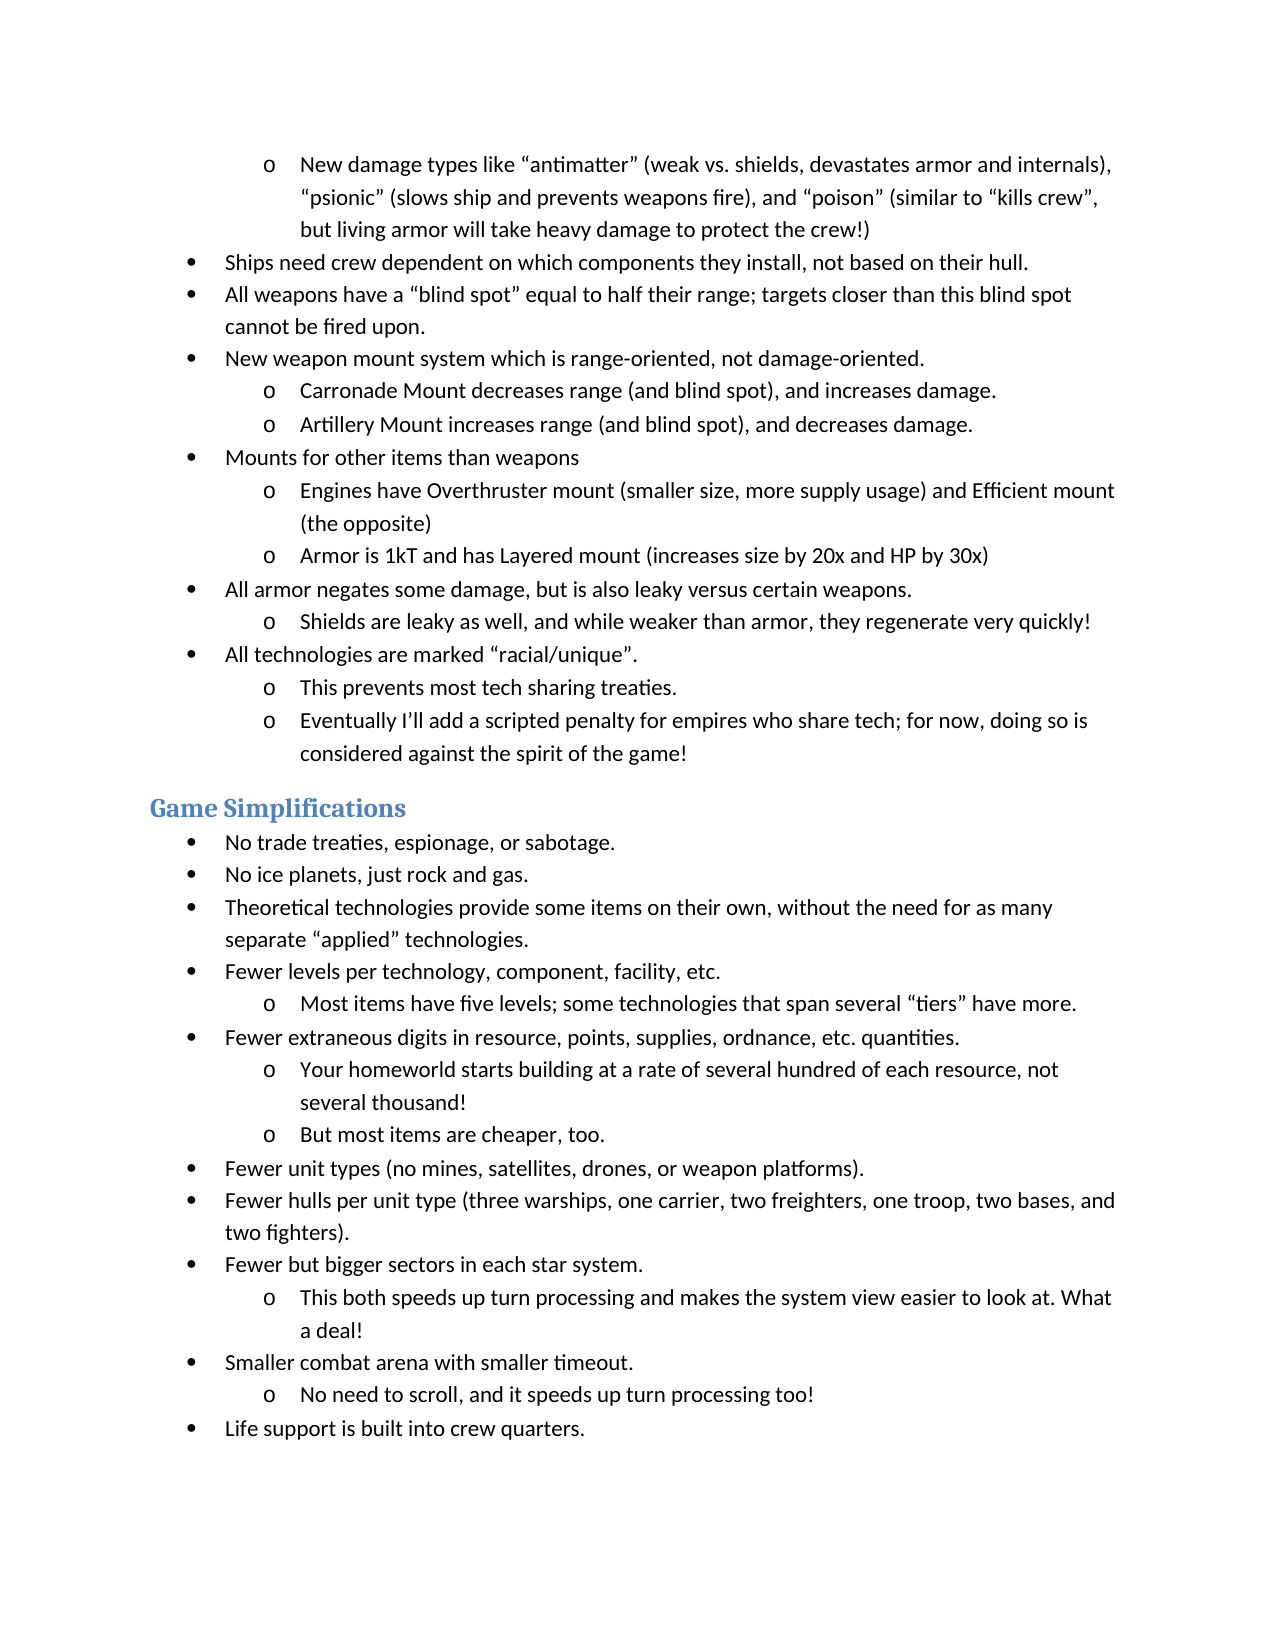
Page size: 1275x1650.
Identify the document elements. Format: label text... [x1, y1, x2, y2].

list Engines have Overthruster mount (smaller size, more supply usage) and Efficient mount (the opposite) [262, 476, 1125, 537]
list New damage types like “antimatter” (weak vs. shields, devastates armor and internals), “psionic” (slows ship and prevents weapons fire), and “poison” (similar to “kills crew”, but living armor will take heavy damage to protect the crew!) [262, 150, 1125, 243]
list This prevents most tech sharing treaties. [262, 673, 1125, 702]
list Shields are leaky as well, and while weaker than armor, they regenerate very quickly! [262, 607, 1125, 636]
list Fewer levels per technology, component, facility, etc. [187, 957, 1125, 985]
list Life support is built into crew quarters. [187, 1414, 1125, 1442]
list Fewer unit types (no mines, satellites, drones, or weapon platforms). [187, 1154, 1125, 1182]
list Artillery Mount increases range (and blind spot), and decreases damage. [262, 410, 1125, 439]
list Fewer hulls per unit type (three warships, one carrier, two freighters, one troop, two bases, and two fighters). [187, 1186, 1125, 1246]
subtitle Game Simplifications [150, 793, 1125, 824]
list Mounts for other items than weapons [187, 443, 1125, 472]
list Your homeworld starts building at a rate of several hundred of each resource, not several thousand! [262, 1055, 1125, 1116]
list Smaller combat arena with smaller timeout. [187, 1348, 1125, 1376]
list Fewer extraneous digits in resource, points, supplies, ordnance, etc. quantities. [187, 1023, 1125, 1051]
list All armor negates some damage, but is also leaky versus certain weapons. [187, 575, 1125, 603]
list This both speeds up turn processing and makes the system view easier to look at. What a deal! [262, 1283, 1125, 1344]
list All technologies are marked “racial/unique”. [187, 641, 1125, 668]
list Fewer but bigger sectors in each star system. [187, 1251, 1125, 1279]
list Most items have five levels; some technologies that span several “tiers” have more. [262, 989, 1125, 1018]
list Ships need crew dependent on which components they install, not based on their hull. [187, 248, 1125, 276]
list No ice planets, just rock and gas. [187, 861, 1125, 888]
list No need to scroll, and it speeds up turn processing too! [262, 1381, 1125, 1410]
list Theoretical technologies provide some items on their own, without the need for as many separate “applied” technologies. [187, 893, 1125, 953]
list Eventually I’ll add a scripted penalty for empires who share tech; for now, doing so is considered against the spirit of the game! [262, 706, 1125, 768]
list No trade treaties, espionage, or sabotage. [187, 828, 1125, 856]
list All weapons have a “blind spot” equal to half their range; targets closer than this blind spot cannot be fired upon. [187, 280, 1125, 340]
list New weapon mount system which is range-oriented, not damage-oriented. [187, 344, 1125, 372]
list Carronade Mount decreases range (and blind spot), and increases damage. [262, 376, 1125, 406]
list Armor is 1kT and has Layered mount (increases size by 20x and HP by 30x) [262, 541, 1125, 570]
list But most items are cheaper, too. [262, 1121, 1125, 1150]
